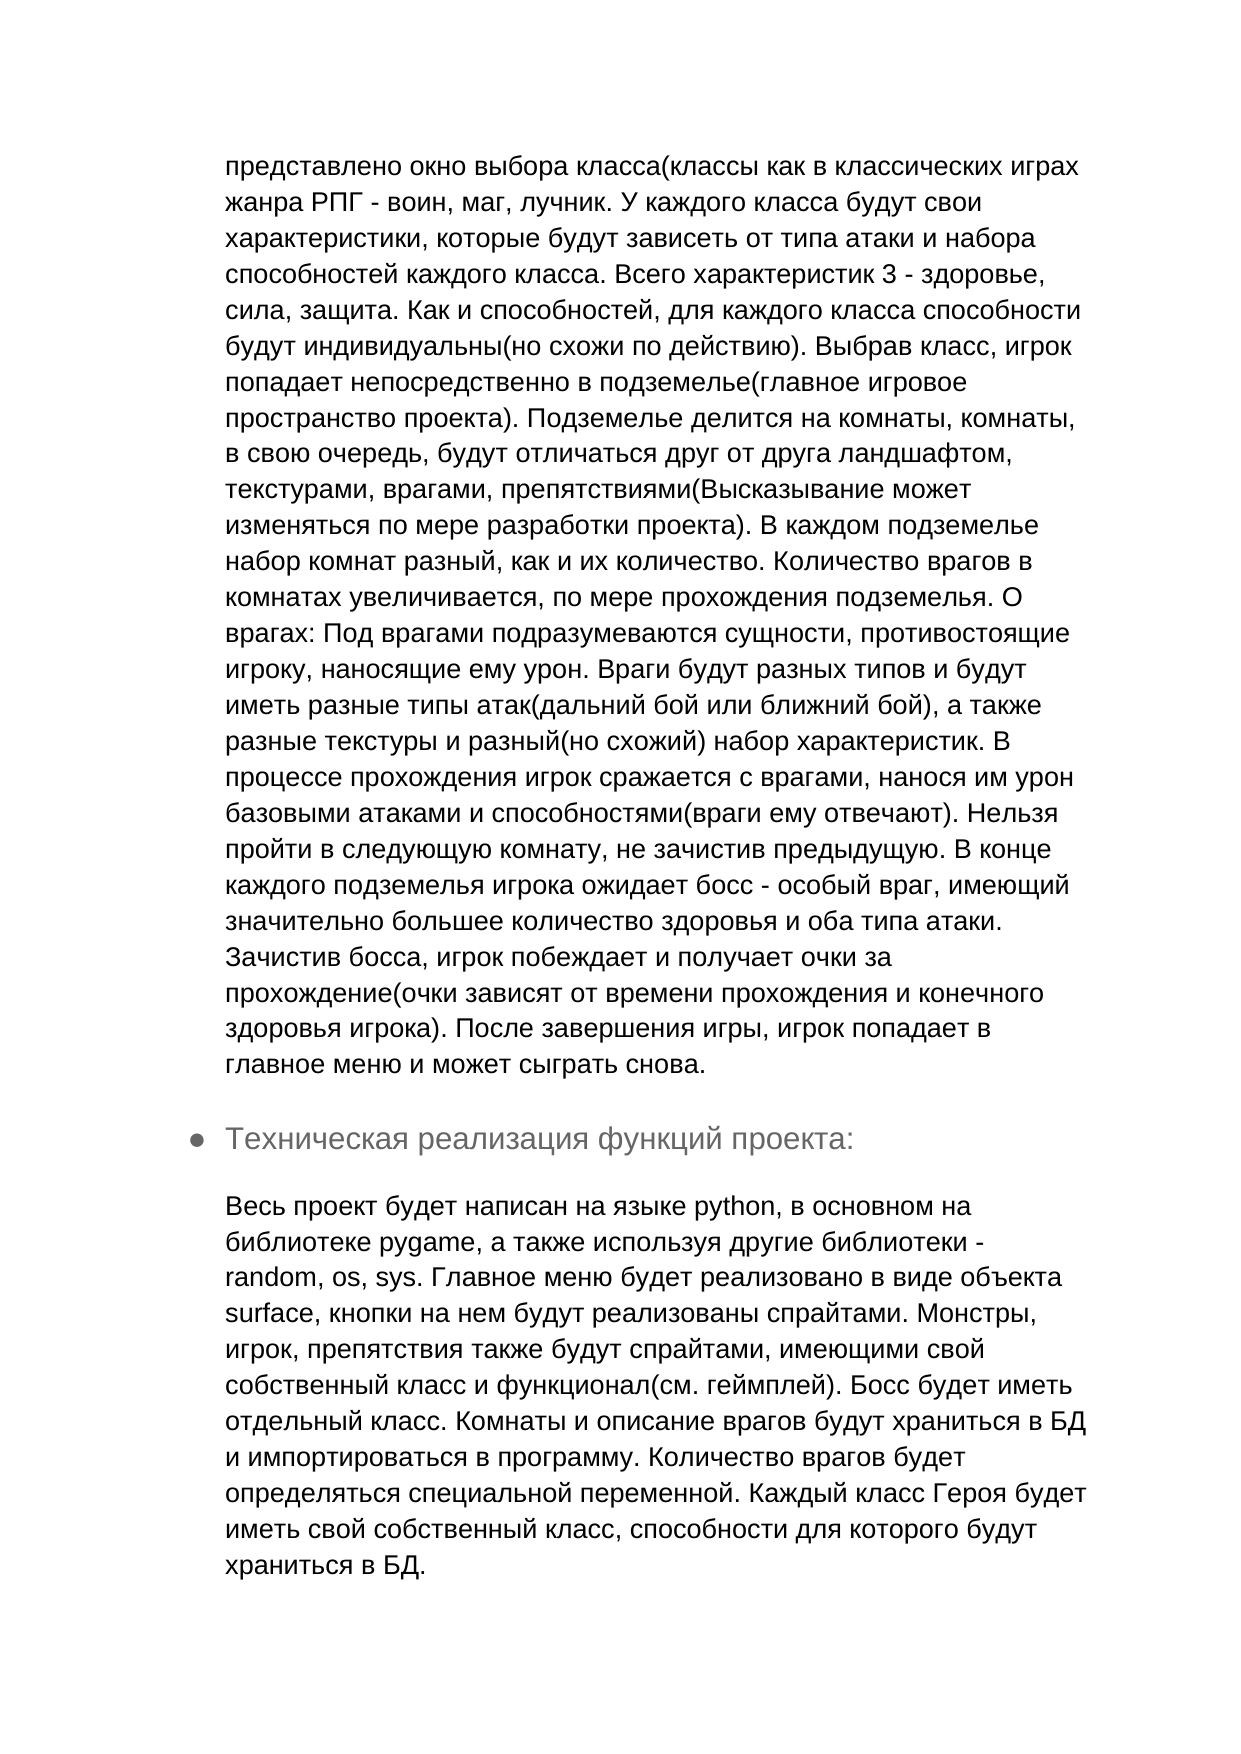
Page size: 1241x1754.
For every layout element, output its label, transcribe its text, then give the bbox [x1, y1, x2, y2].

text Весь проект будет написан на языке python, в основном на библиотеке pygame, а также используя другие библиотеки - random, os, sys. Главное меню будет реализовано в виде объекта surface, кнопки на нем будут реализованы спрайтами. Монстры, игрок, препятствия также будут спрайтами, имеющими свой собственный класс и функционал(см. геймплей). Босс будет иметь отдельный класс. Комнаты и описание врагов будут храниться в БД и импортироваться в программу. Количество врагов будет определяться специальной переменной. Каждый класс Героя будет иметь свой собственный класс, способности для которого будут храниться в БД. [225, 1189, 1090, 1580]
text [225, 150, 1090, 1080]
subtitle Техническая реализация функций проекта: [187, 1120, 1090, 1156]
